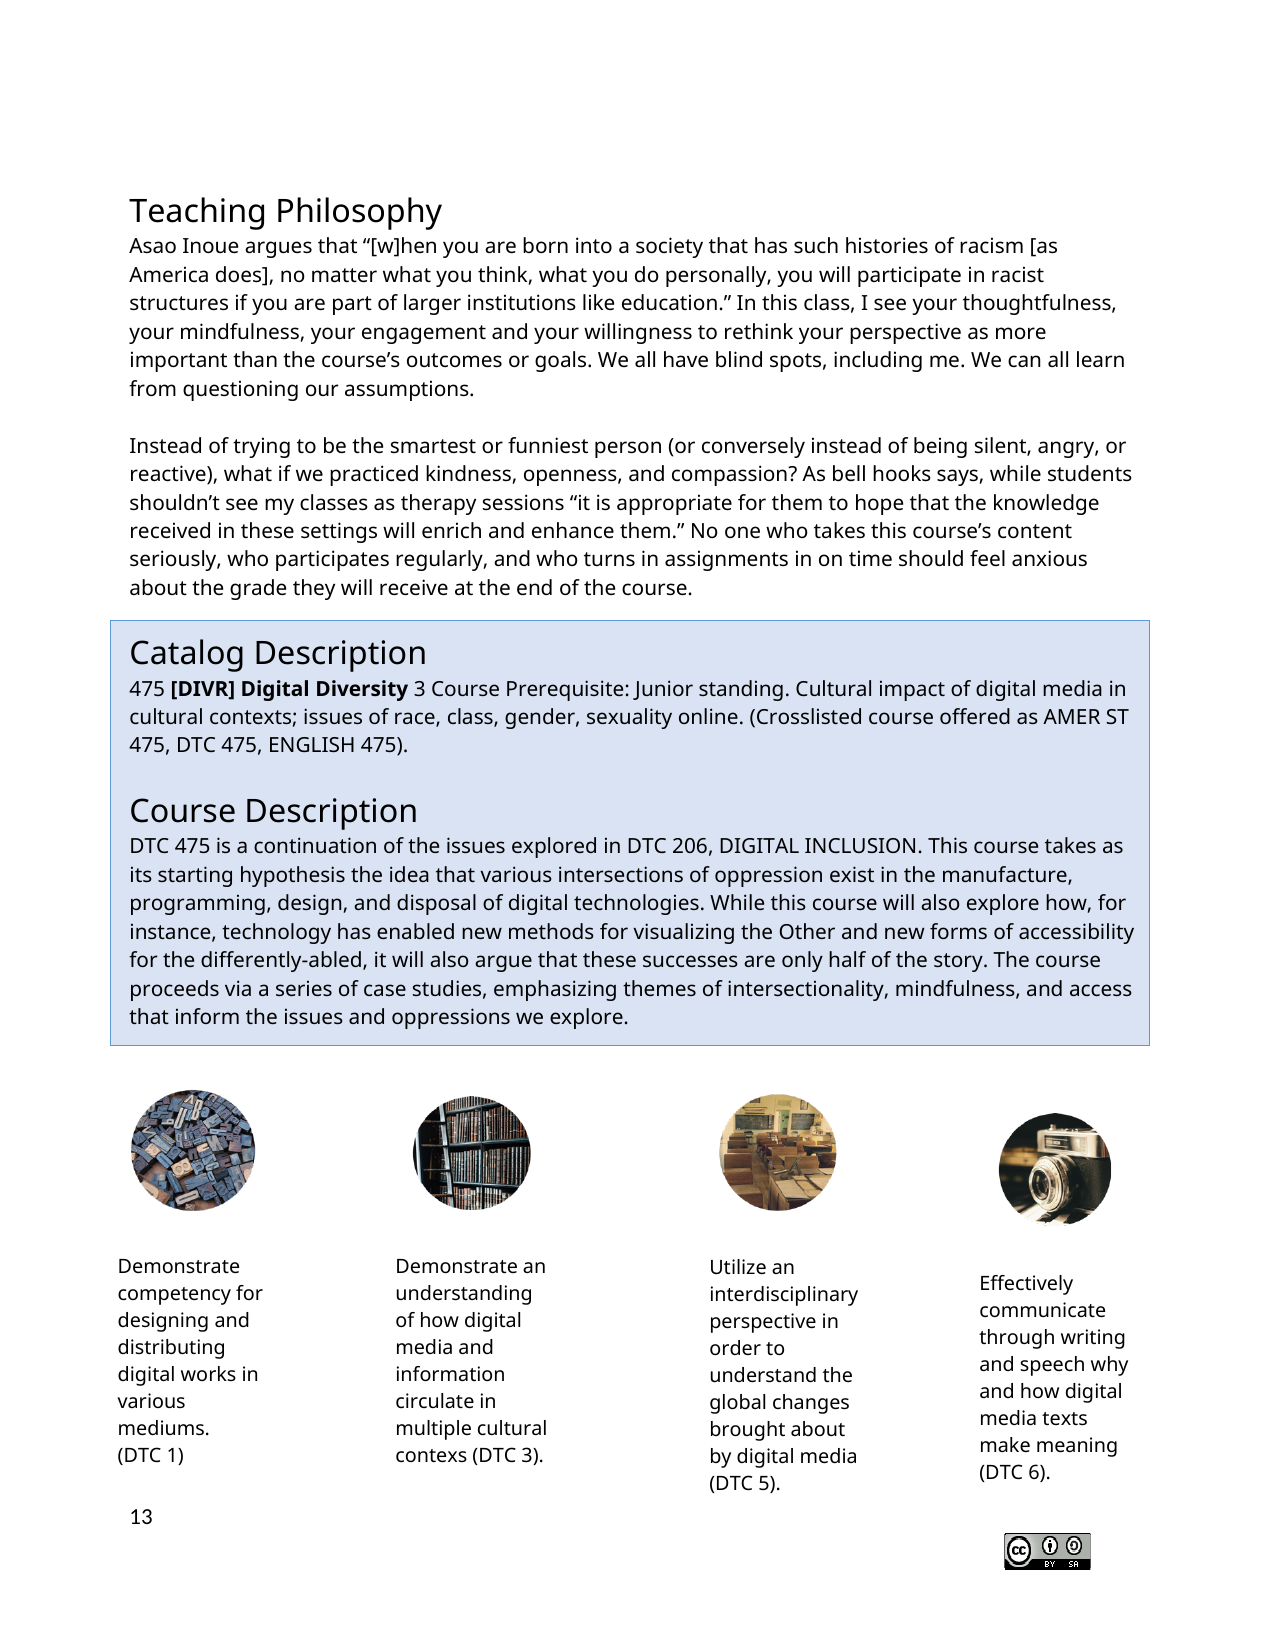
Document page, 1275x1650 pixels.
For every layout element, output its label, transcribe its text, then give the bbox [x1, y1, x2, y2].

picture [410, 1096, 533, 1212]
text Asao Inoue argues that “[w]hen you are born into a society that has such histories of racism [as America does], no matter what you think, what you do personally, you will participate in racist structures if you are part of larger institutions like education.” In this class, I see your thoughtfulness, your mindfulness, your engagement and your willingness to rethink your perspective as more important than the course’s outcomes or goals. We all have blind spots, including me. We can all learn from questioning our assumptions. Instead of trying to be the smartest or funniest person (or conversely instead of being silent, angry, or reactive), what if we practiced kindness, openness, and compassion? As bell hooks says, while students shouldn’t see my classes as therapy sessions “it is appropriate for them to hope that the knowledge received in these settings will enrich and enhance them.” No one who takes this course’s content seriously, who participates regularly, and who turns in assignments in on time should feel anxious about the grade they will receive at the end of the course. [129, 232, 1135, 601]
text Teaching Philosophy [129, 188, 1135, 232]
picture [129, 1087, 258, 1213]
text DTC 475 is a continuation of the issues explored in DTC 206, DIGITAL INCLUSION. This course takes as its starting hypothesis the idea that various intersections of oppression exist in the manufacture, programming, design, and disposal of digital technologies. While this course will also explore how, for instance, technology has enabled new methods for visualizing the Other and new forms of accessibility for the differently-abled, it will also argue that these successes are only half of the story. The course proceeds via a series of case studies, emphasizing themes of intersectionality, mindfulness, and access that inform the issues and oppressions we explore. [129, 831, 1135, 1031]
text Course Description [129, 787, 1135, 831]
picture [1004, 1533, 1091, 1570]
text Catalog Description 475 [DIVR] Digital Diversity 3 Course Prerequisite: Junior standing. Cultural impact of digital media in cultural contexts; issues of race, class, gender, sexuality online. (Crosslisted course offered as AMER ST 475, DTC 475, ENGLISH 475). [129, 630, 1135, 759]
picture [996, 1113, 1112, 1226]
picture [714, 1092, 840, 1213]
